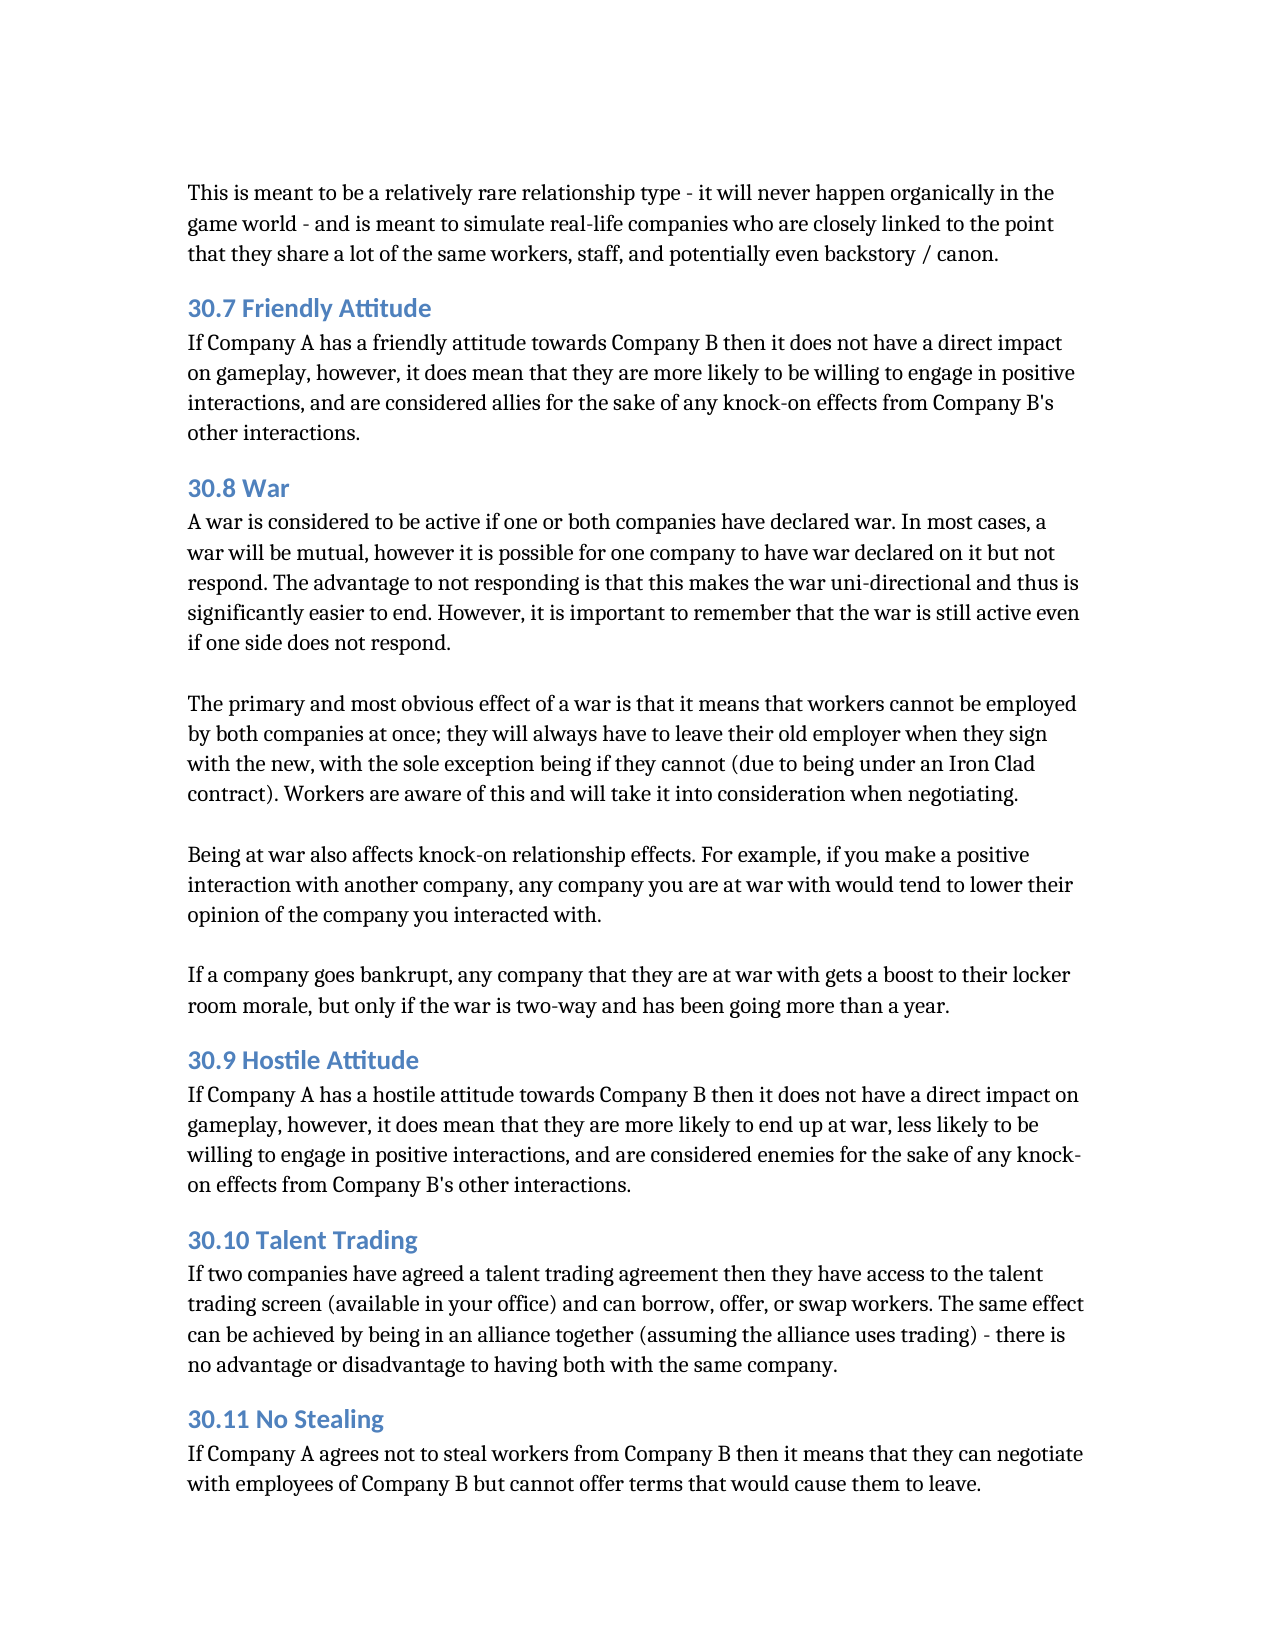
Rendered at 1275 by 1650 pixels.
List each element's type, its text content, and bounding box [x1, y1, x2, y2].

subtitle 30.9 Hostile Attitude [187, 1043, 1087, 1077]
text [187, 150, 1087, 267]
subtitle 30.10 Talent Trading [187, 1223, 1087, 1256]
text If Company A has a friendly attitude towards Company B then it does not have a direct impact on gameplay, however, it does mean that they are more likely to be willing to engage in positive interactions, and are considered allies for the sake of any knock-on effects from Company B's other interactions. [187, 329, 1087, 447]
text If two companies have agreed a talent trading agreement then they have access to the talent trading screen (available in your office) and can borrow, offer, or swap workers. The same effect can be achieved by being in an alliance together (assuming the alliance uses trading) - there is no advantage or disadvantage to having both with the same company. [187, 1261, 1087, 1378]
text A war is considered to be active if one or both companies have declared war. In most cases, a war will be mutual, however it is possible for one company to have war declared on it but not respond. The advantage to not responding is that this makes the war uni-directional and thus is significantly easier to end. However, it is important to remember that the war is still active even if one side does not respond. The primary and most obvious effect of a war is that it means that workers cannot be employed by both companies at once; they will always have to leave their old employer when they sign with the new, with the sole exception being if they cannot (due to being under an Iron Clad contract). Workers are aware of this and will take it into consideration when negotiating. Being at war also affects knock-on relationship effects. For example, if you make a positive interaction with another company, any company you are at war with would tend to lower their opinion of the company you interacted with. If a company goes bankrupt, any company that they are at war with gets a boost to their locker room morale, but only if the war is two-way and has been going more than a year. [187, 509, 1087, 1019]
subtitle 30.8 War [187, 471, 1087, 504]
subtitle 30.11 No Stealing [187, 1403, 1087, 1436]
text If Company A agrees not to steal workers from Company B then it means that they can negotiate with employees of Company B but cannot offer terms that would cause them to leave. [187, 1441, 1087, 1497]
text If Company A has a hostile attitude towards Company B then it does not have a direct impact on gameplay, however, it does mean that they are more likely to end up at war, less likely to be willing to engage in positive interactions, and are considered enemies for the sake of any knock-on effects from Company B's other interactions. [187, 1081, 1087, 1198]
subtitle 30.7 Friendly Attitude [187, 292, 1087, 325]
